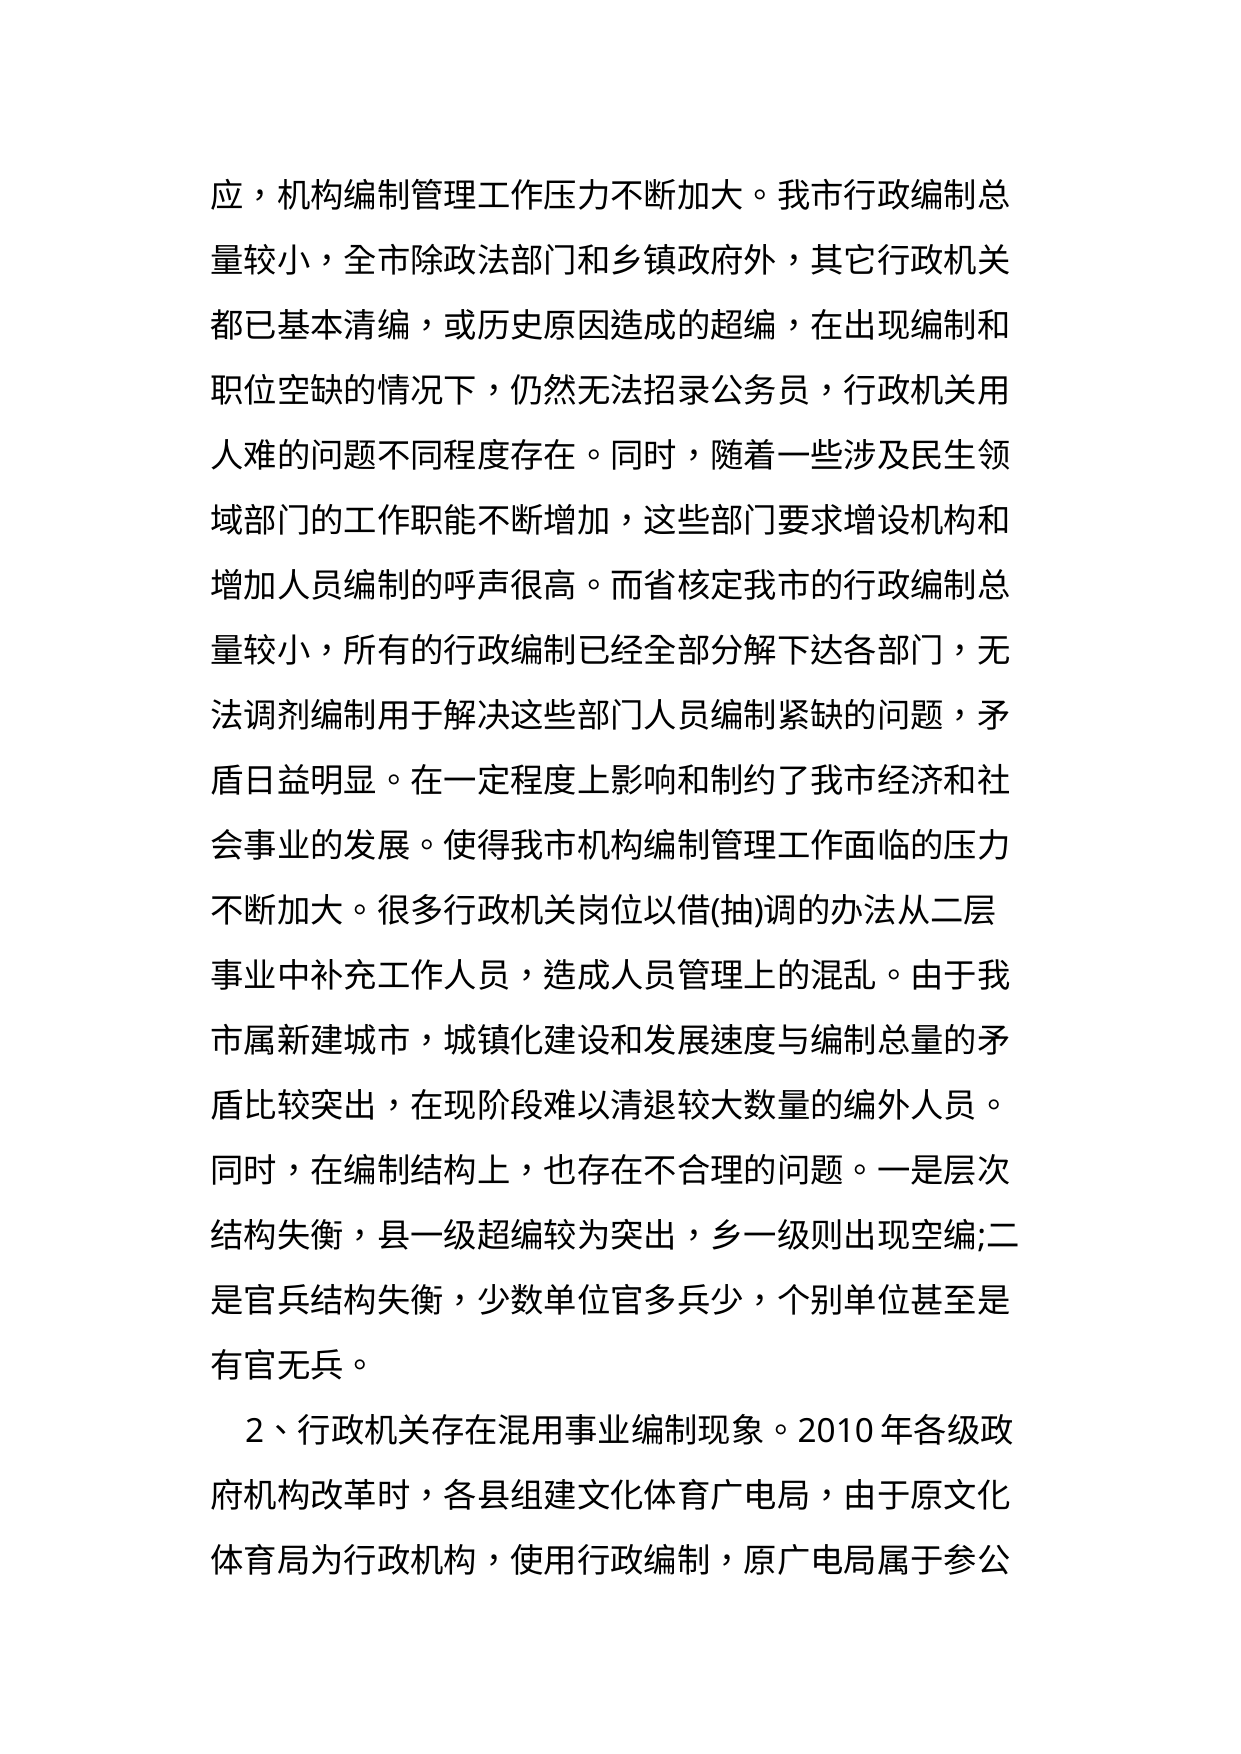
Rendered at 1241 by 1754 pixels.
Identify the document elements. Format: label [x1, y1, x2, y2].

text [210, 162, 1030, 1592]
